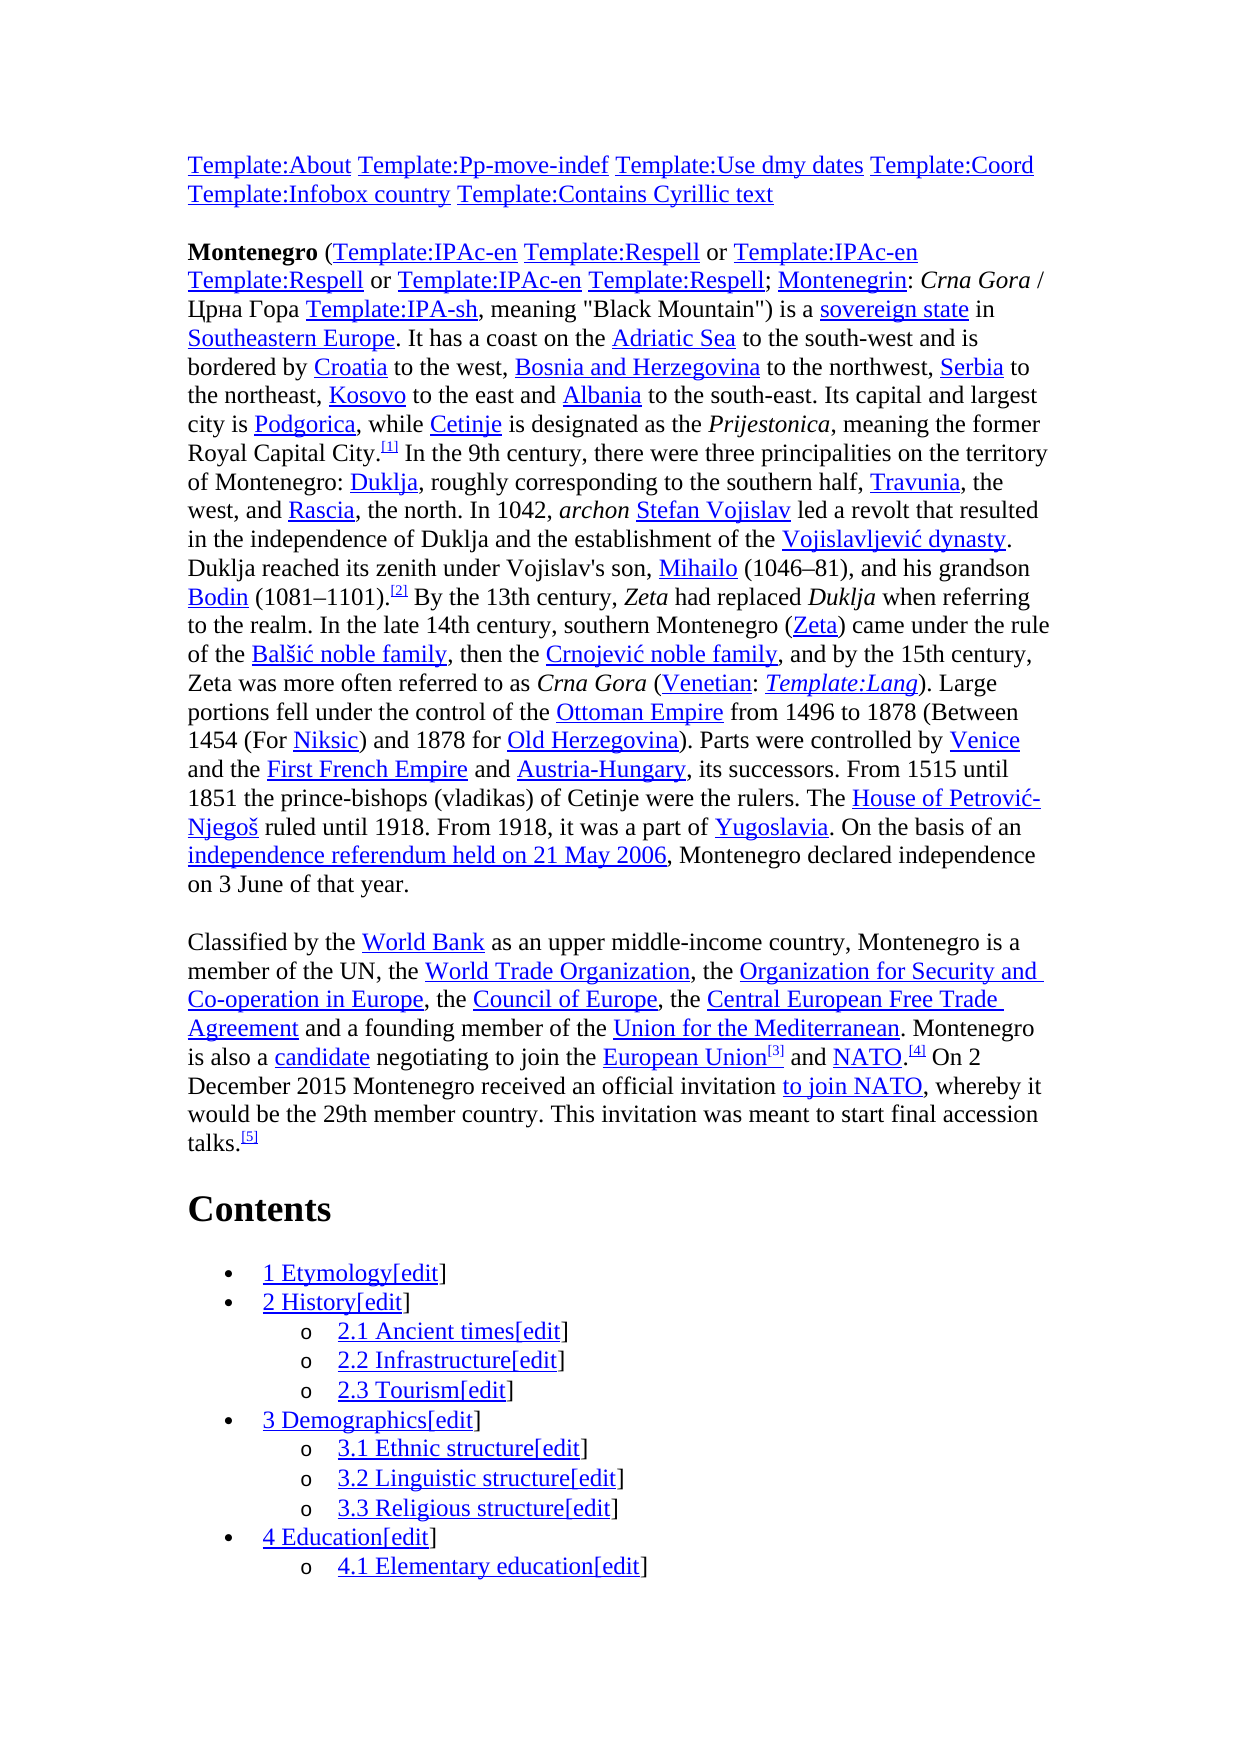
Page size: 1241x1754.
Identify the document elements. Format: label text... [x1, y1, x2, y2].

list 1 Etymology[edit] [225, 1258, 1053, 1287]
list 2.1 Ancient times[edit] [300, 1316, 1053, 1346]
list 3.1 Ethnic structure[edit] [300, 1433, 1053, 1463]
list 3.2 Linguistic structure[edit] [300, 1463, 1053, 1493]
list 2.3 Tourism[edit] [300, 1375, 1053, 1405]
text Montenegro (Template:IPAc-en Template:Respell or Template:IPAc-en Template:Respell or Template:IPAc-en Template:Respell; Montenegrin: Crna Gora / Црна Гора Template:IPA-sh, meaning "Black Mountain") is a sovereign state in Southeastern Europe. It has a coast on the Adriatic Sea to the south-west and is bordered by Croatia to the west, Bosnia and Herzegovina to the northwest, Serbia to the northeast, Kosovo to the east and Albania to the south-east. Its capital and largest city is Podgorica, while Cetinje is designated as the Prijestonica, meaning the former Royal Capital City.[1] In the 9th century, there were three principalities on the territory of Montenegro: Duklja, roughly corresponding to the southern half, Travunia, the west, and Rascia, the north. In 1042, archon Stefan Vojislav led a revolt that resulted in the independence of Duklja and the establishment of the Vojislavljević dynasty. Duklja reached its zenith under Vojislav's son, Mihailo (1046–81), and his grandson Bodin (1081–1101).[2] By the 13th century, Zeta had replaced Duklja when referring to the realm. In the late 14th century, southern Montenegro (Zeta) came under the rule of the Balšić noble family, then the Crnojević noble family, and by the 15th century, Zeta was more often referred to as Crna Gora (Venetian: Template:Lang). Large portions fell under the control of the Ottoman Empire from 1496 to 1878 (Between 1454 (For Niksic) and 1878 for Old Herzegovina). Parts were controlled by Venice and the First French Empire and Austria-Hungary, its successors. From 1515 until 1851 the prince-bishops (vladikas) of Cetinje were the rulers. The House of Petrović-Njegoš ruled until 1918. From 1918, it was a part of Yugoslavia. On the basis of an independence referendum held on 21 May 2006, Montenegro declared independence on 3 June of that year. [187, 237, 1053, 898]
list 4 Education[edit] [225, 1522, 1053, 1551]
subtitle Contents [187, 1186, 1053, 1229]
list 2 History[edit] [225, 1287, 1053, 1316]
list 3 Demographics[edit] [225, 1405, 1053, 1433]
list 4.1 Elementary education[edit] [300, 1551, 1053, 1581]
list 2.2 Infrastructure[edit] [300, 1346, 1053, 1375]
text Classified by the World Bank as an upper middle-income country, Montenegro is a member of the UN, the World Trade Organization, the Organization for Security and Co-operation in Europe, the Council of Europe, the Central European Free Trade Agreement and a founding member of the Union for the Mediterranean. Montenegro is also a candidate negotiating to join the European Union[3] and NATO.[4] On 2 December 2015 Montenegro received an official invitation to join NATO, whereby it would be the 29th member country. This invitation was meant to start final accession talks.[5] [187, 927, 1053, 1157]
list 3.3 Religious structure[edit] [300, 1493, 1053, 1522]
text Template:About Template:Pp-move-indef Template:Use dmy dates Template:Coord Template:Infobox country Template:Contains Cyrillic text [187, 150, 1053, 207]
